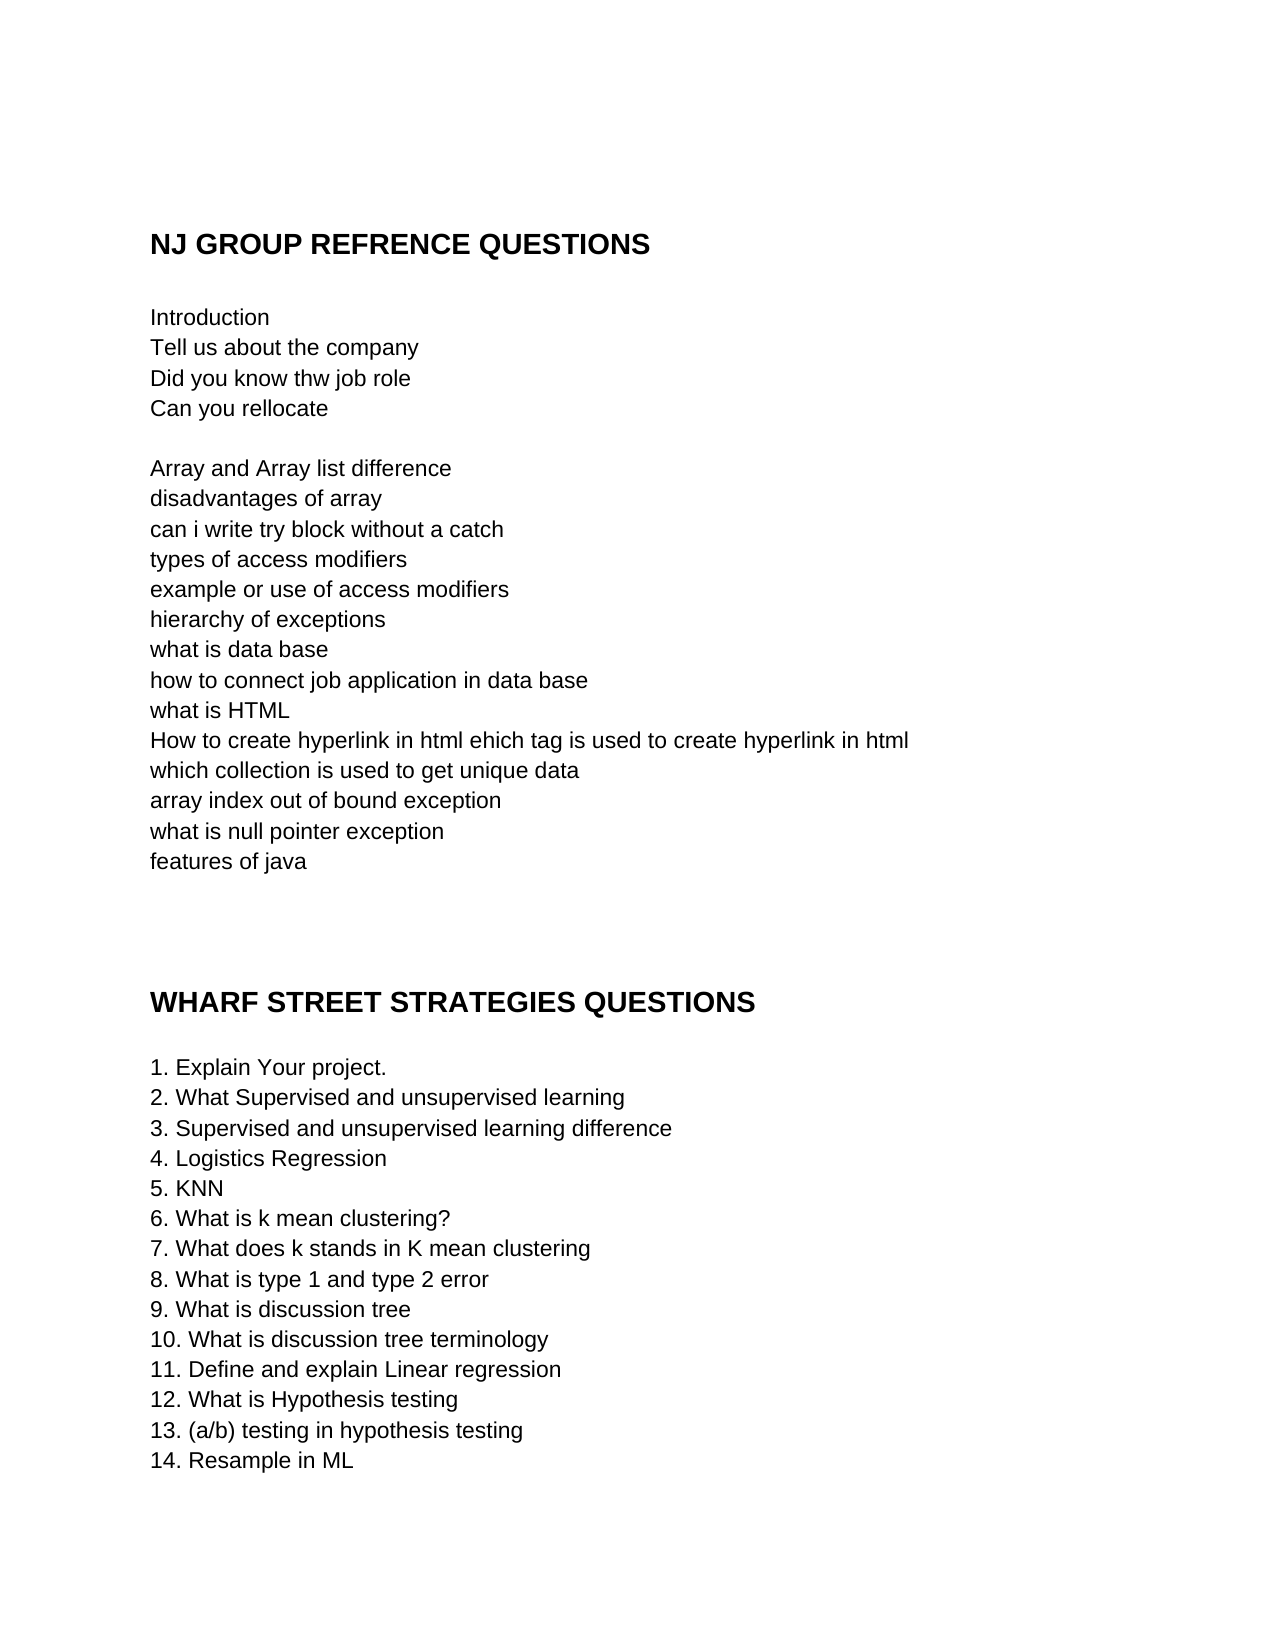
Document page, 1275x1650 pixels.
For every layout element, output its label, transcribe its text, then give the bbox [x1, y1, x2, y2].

text Introduction [150, 304, 1125, 331]
text types of access modifiers [150, 546, 1125, 572]
text 2. What Supervised and unsupervised learning [150, 1084, 1125, 1111]
text 11. Define and explain Linear regression [150, 1356, 1125, 1383]
text which collection is used to get unique data [150, 757, 1125, 784]
text WHARF STREET STRATEGIES QUESTIONS [150, 985, 1125, 1019]
text 13. (a/b) testing in hypothesis testing [150, 1417, 1125, 1443]
text array index out of bound exception [150, 787, 1125, 814]
text 10. What is discussion tree terminology [150, 1326, 1125, 1352]
text 6. What is k mean clustering? [150, 1205, 1125, 1232]
text hierarchy of exceptions [150, 606, 1125, 633]
text disadvantages of array [150, 485, 1125, 512]
text example or use of access modifiers [150, 576, 1125, 602]
text 1. Explain Your project. [150, 1054, 1125, 1081]
text can i write try block without a catch [150, 516, 1125, 542]
text 14. Resample in ML [150, 1447, 1125, 1473]
text 9. What is discussion tree [150, 1296, 1125, 1322]
text 12. What is Hypothesis testing [150, 1386, 1125, 1413]
text Can you rellocate [150, 395, 1125, 421]
text How to create hyperlink in html ehich tag is used to create hyperlink in html [150, 727, 1125, 753]
text what is data base [150, 636, 1125, 663]
text Array and Array list difference [150, 455, 1125, 482]
text how to connect job application in data base [150, 667, 1125, 693]
text what is null pointer exception [150, 818, 1125, 844]
text Did you know thw job role [150, 364, 1125, 391]
text what is HTML [150, 697, 1125, 723]
text 4. Logistics Regression [150, 1145, 1125, 1171]
text features of java [150, 848, 1125, 874]
text 7. What does k stands in K mean clustering [150, 1235, 1125, 1262]
text NJ GROUP REFRENCE QUESTIONS [150, 227, 1125, 261]
text 5. KNN [150, 1175, 1125, 1201]
text 3. Supervised and unsupervised learning difference [150, 1114, 1125, 1141]
text 8. What is type 1 and type 2 error [150, 1266, 1125, 1292]
text Tell us about the company [150, 334, 1125, 361]
